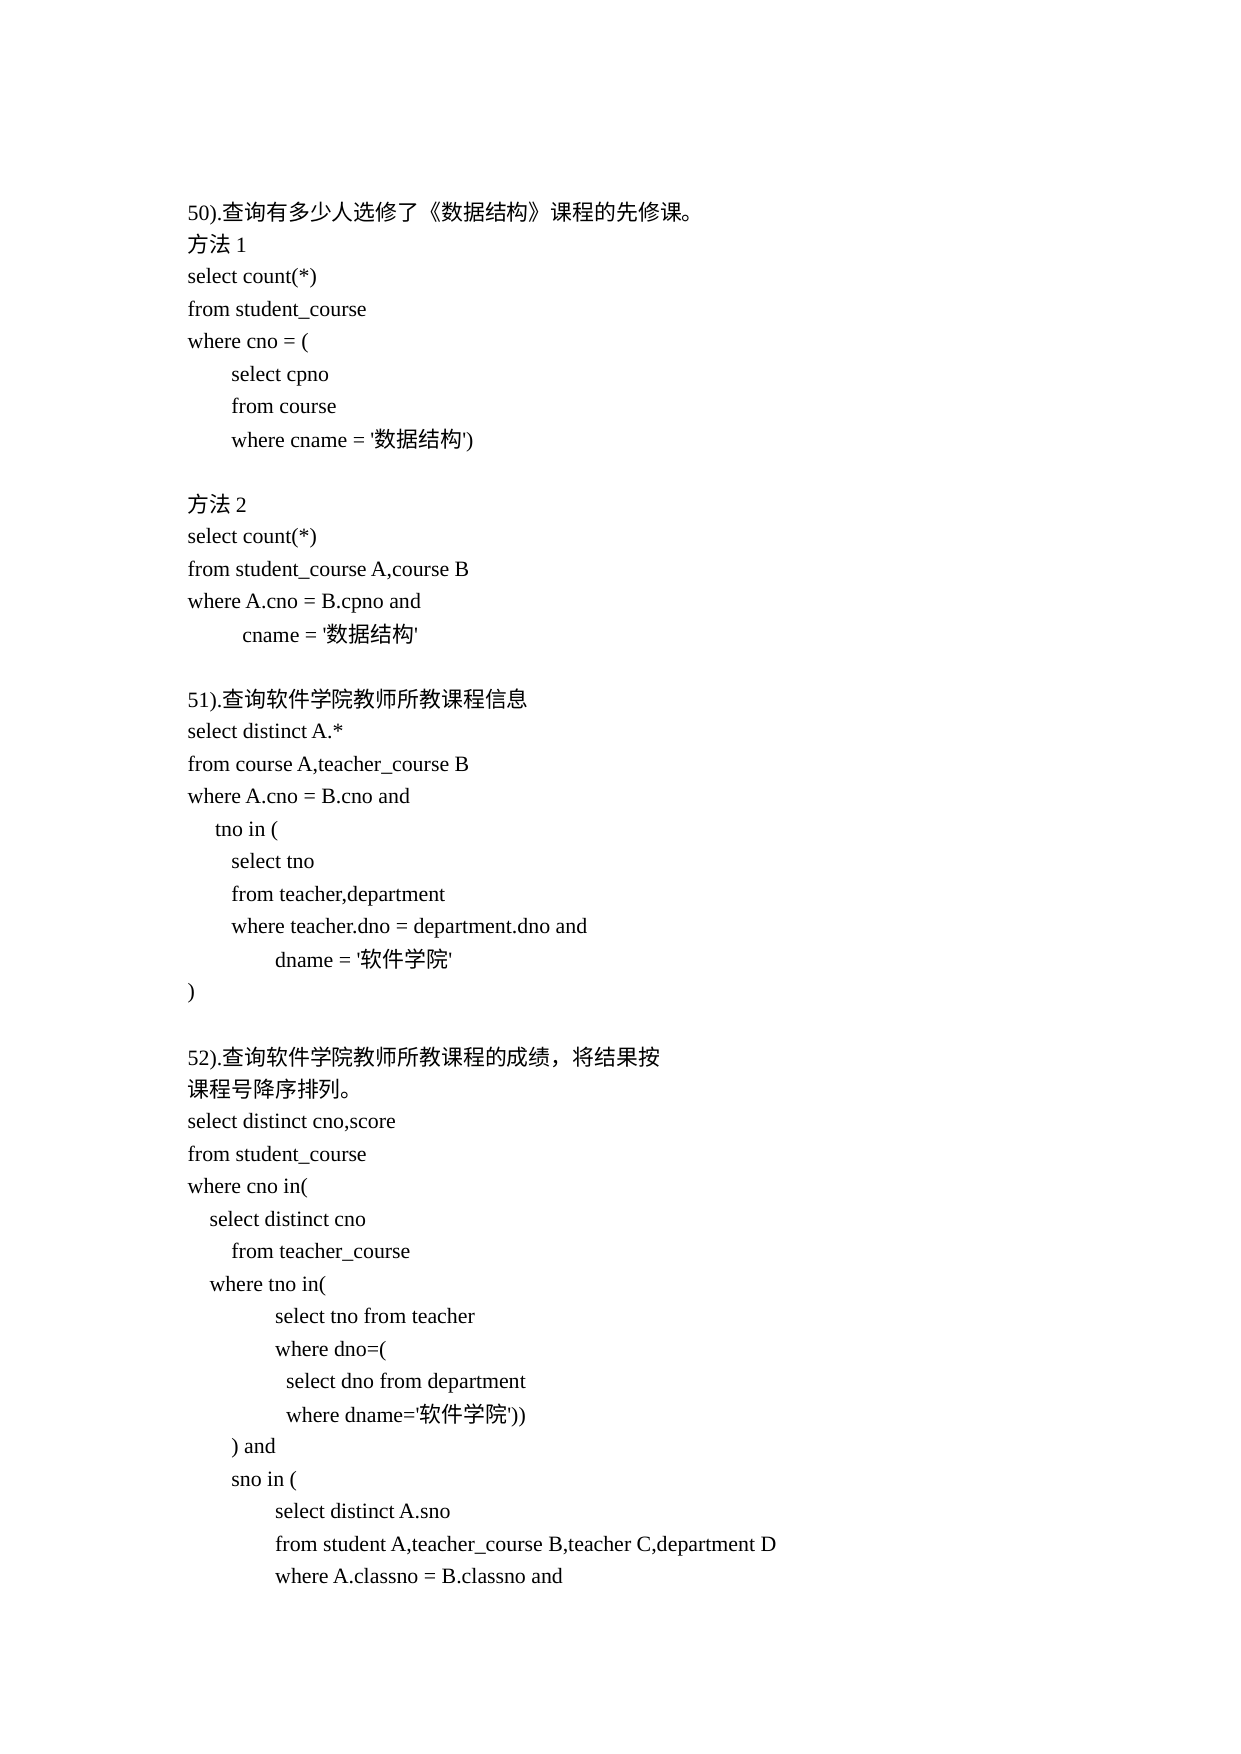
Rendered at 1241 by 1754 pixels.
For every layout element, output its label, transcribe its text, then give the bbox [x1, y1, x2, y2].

text where cno in( [187, 1169, 1053, 1202]
text from teacher,department [187, 877, 1053, 909]
text where cno = ( [187, 324, 1053, 357]
text select distinct A.sno [187, 1494, 1053, 1527]
text tno in ( [187, 812, 1053, 844]
text 课程号降序排列。 [187, 1072, 1053, 1104]
text 52).查询软件学院教师所教课程的成绩，将结果按 [187, 1039, 1053, 1072]
text from student_course [187, 292, 1053, 324]
text select distinct A.* [187, 714, 1053, 747]
text where dno=( [187, 1332, 1053, 1364]
text select dno from department [187, 1364, 1053, 1397]
text select cpno [187, 357, 1053, 389]
text select tno [187, 844, 1053, 877]
text select distinct cno,score [187, 1104, 1053, 1137]
text dname = '软件学院' [187, 942, 1053, 974]
text from course A,teacher_course B [187, 747, 1053, 779]
text from student_course A,course B [187, 552, 1053, 584]
text select count(*) [187, 519, 1053, 552]
text cname = '数据结构' [187, 617, 1053, 649]
text 51).查询软件学院教师所教课程信息 [187, 682, 1053, 714]
text 方法2 [187, 487, 1053, 519]
text where teacher.dno = department.dno and [187, 909, 1053, 942]
text where dname='软件学院')) [187, 1397, 1053, 1429]
text from student_course [187, 1137, 1053, 1169]
text select count(*) [187, 259, 1053, 292]
text 50).查询有多少人选修了《数据结构》课程的先修课。 [187, 194, 1053, 227]
text from course [187, 389, 1053, 422]
text select tno from teacher [187, 1299, 1053, 1332]
text where tno in( [187, 1267, 1053, 1299]
text ) [187, 974, 1053, 1007]
text where cname = '数据结构') [187, 422, 1053, 454]
text from student A,teacher_course B,teacher C,department D [187, 1527, 1053, 1559]
text from teacher_course [187, 1234, 1053, 1267]
text select distinct cno [187, 1202, 1053, 1234]
text where A.cno = B.cpno and [187, 584, 1053, 617]
text 方法1 [187, 227, 1053, 259]
text where A.cno = B.cno and [187, 779, 1053, 812]
text where A.classno = B.classno and [187, 1559, 1053, 1592]
text ) and [187, 1429, 1053, 1462]
text sno in ( [187, 1462, 1053, 1494]
